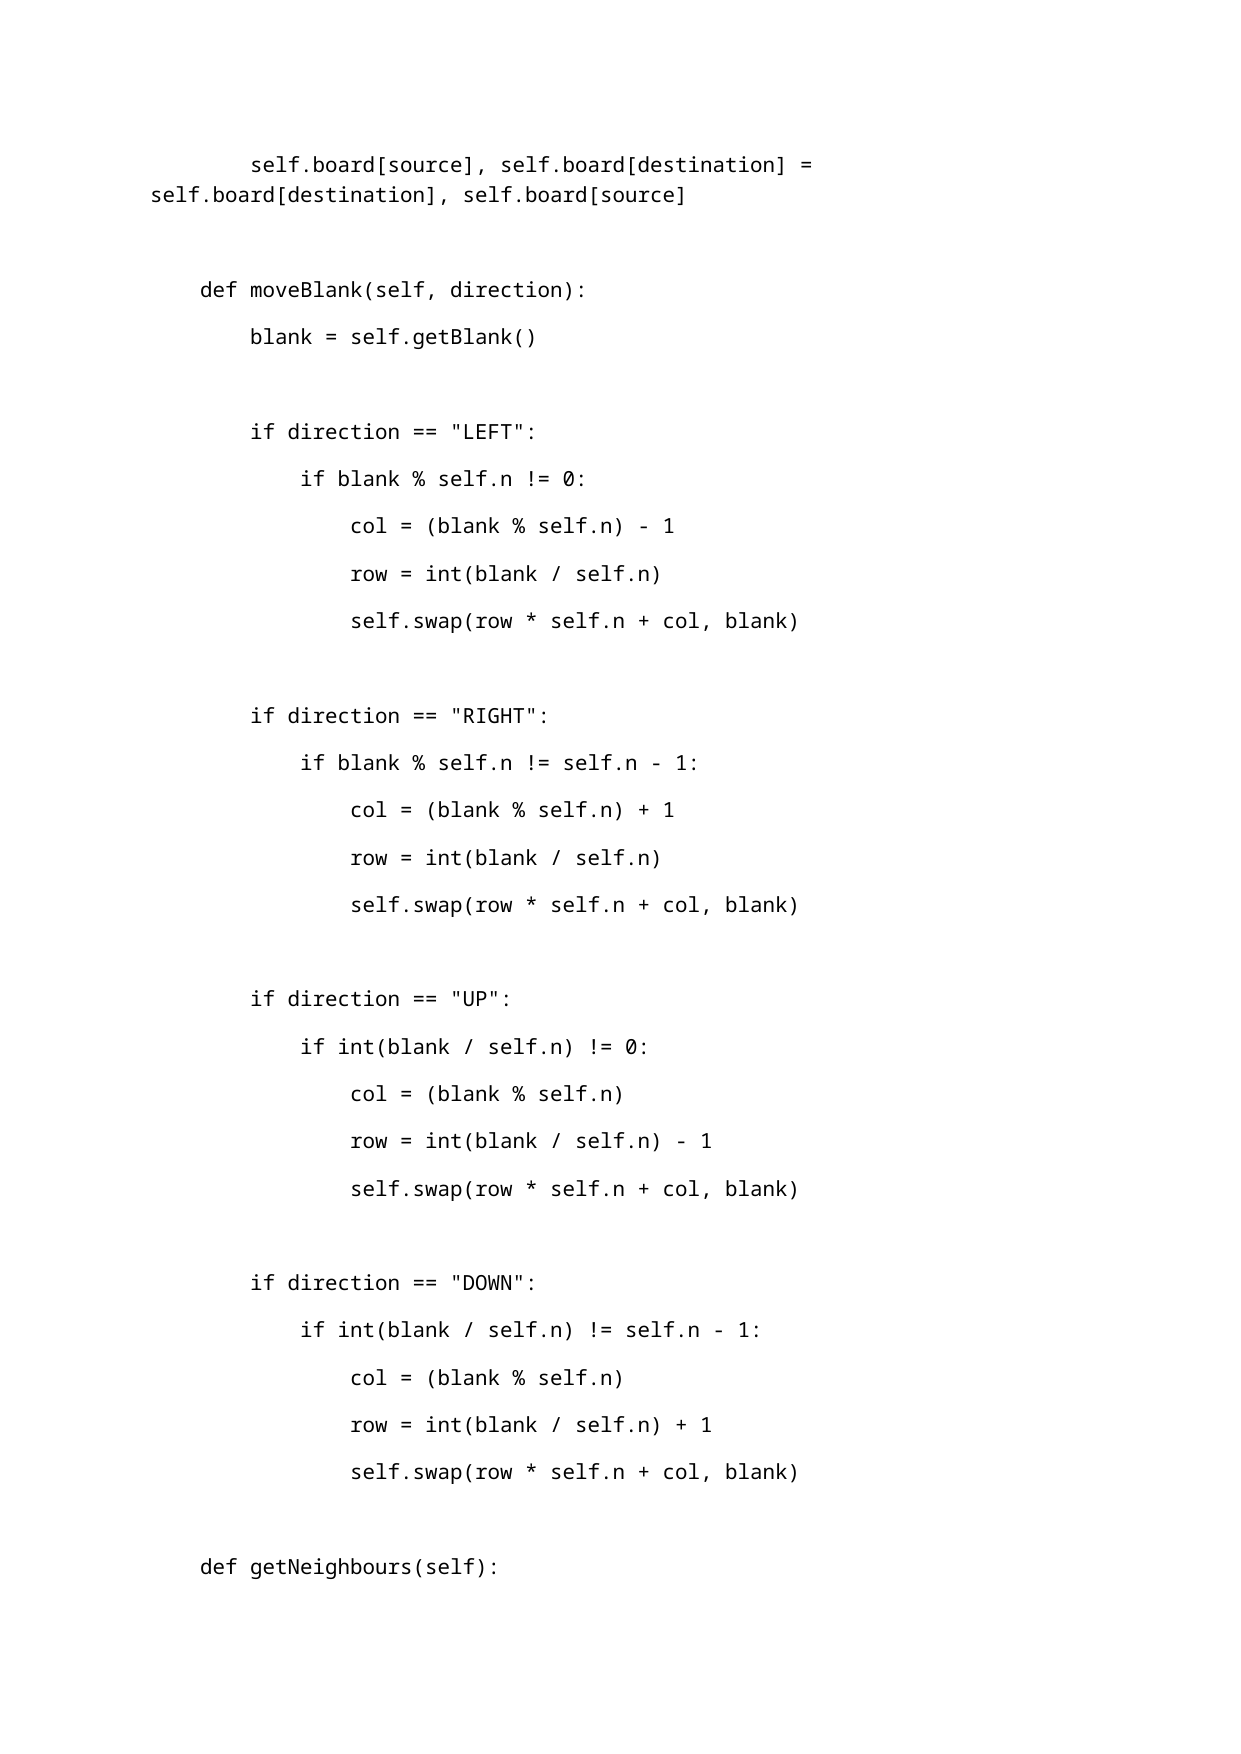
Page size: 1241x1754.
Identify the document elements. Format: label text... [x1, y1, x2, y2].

text if blank % self.n != 0: [150, 464, 1090, 493]
text if direction == "RIGHT": [150, 701, 1090, 729]
text if int(blank / self.n) != 0: [150, 1032, 1090, 1060]
text self.swap(row * self.n + col, blank) [150, 606, 1090, 635]
text if direction == "UP": [150, 984, 1090, 1013]
text blank = self.getBlank() [150, 322, 1090, 351]
text if blank % self.n != self.n - 1: [150, 748, 1090, 777]
text self.swap(row * self.n + col, blank) [150, 1457, 1090, 1486]
text row = int(blank / self.n) [150, 559, 1090, 587]
text col = (blank % self.n) + 1 [150, 795, 1090, 824]
text row = int(blank / self.n) [150, 843, 1090, 871]
text col = (blank % self.n) [150, 1363, 1090, 1391]
text col = (blank % self.n) [150, 1079, 1090, 1108]
text row = int(blank / self.n) + 1 [150, 1410, 1090, 1439]
text row = int(blank / self.n) - 1 [150, 1126, 1090, 1155]
text def getNeighbours(self): [150, 1552, 1090, 1581]
text if direction == "LEFT": [150, 417, 1090, 446]
text self.board[source], self.board[destination] = self.board[destination], self.board[source] [150, 150, 1090, 209]
text if direction == "DOWN": [150, 1268, 1090, 1297]
text col = (blank % self.n) - 1 [150, 512, 1090, 540]
text self.swap(row * self.n + col, blank) [150, 1174, 1090, 1202]
text self.swap(row * self.n + col, blank) [150, 890, 1090, 918]
text def moveBlank(self, direction): [150, 275, 1090, 304]
text if int(blank / self.n) != self.n - 1: [150, 1316, 1090, 1344]
